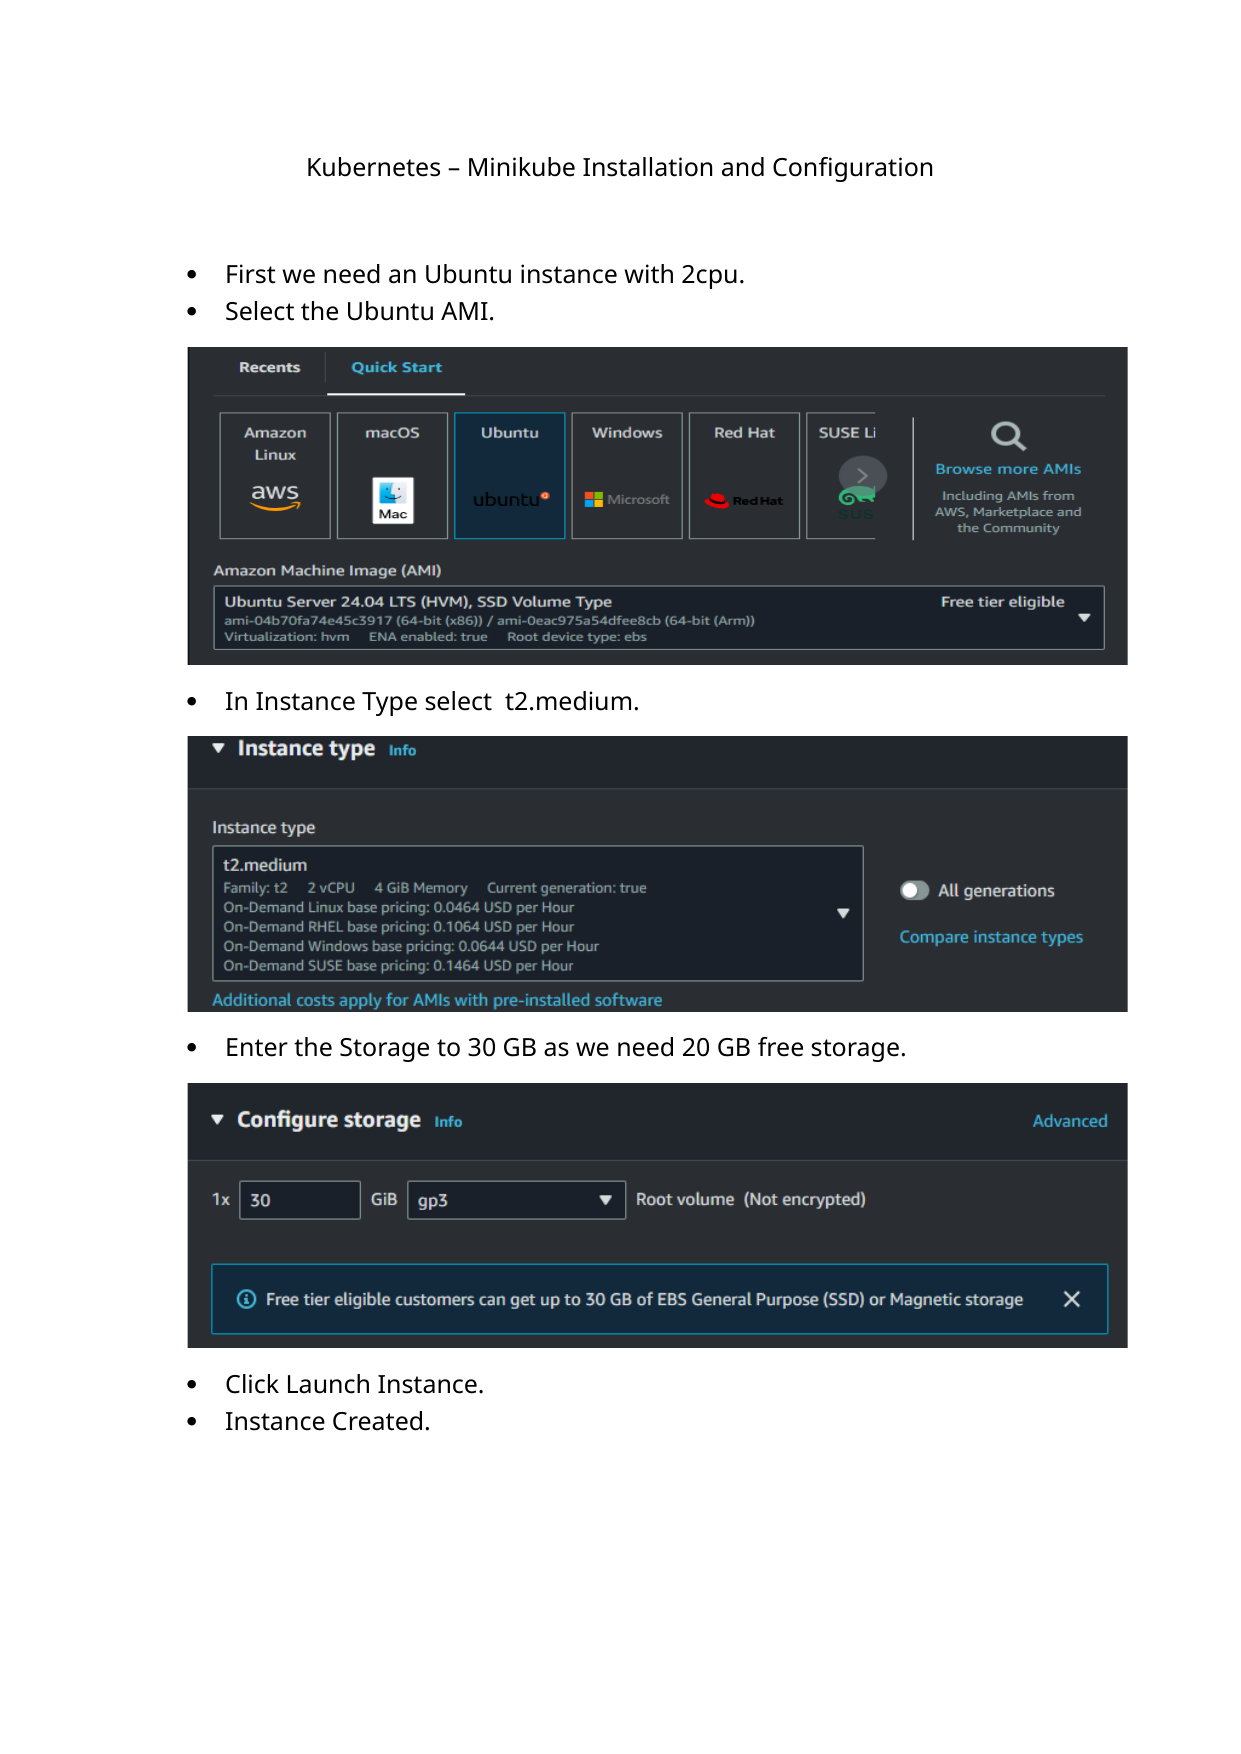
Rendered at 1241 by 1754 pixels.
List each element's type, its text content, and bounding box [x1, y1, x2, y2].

picture [187, 1083, 1128, 1348]
text Kubernetes – Minikube Installation and Configuration [150, 150, 1090, 184]
picture [187, 347, 1128, 665]
list In Instance Type select t2.medium. [187, 683, 1090, 717]
list Enter the Storage to 30 GB as we need 20 GB free storage. [187, 1030, 1090, 1064]
list Click Launch Instance. [187, 1366, 1090, 1400]
list Select the Ubuntu AMI. [187, 294, 1090, 328]
picture [187, 736, 1128, 1012]
list First we need an Ubuntu instance with 2cpu. [187, 257, 1090, 291]
list Instance Created. [187, 1403, 1090, 1437]
